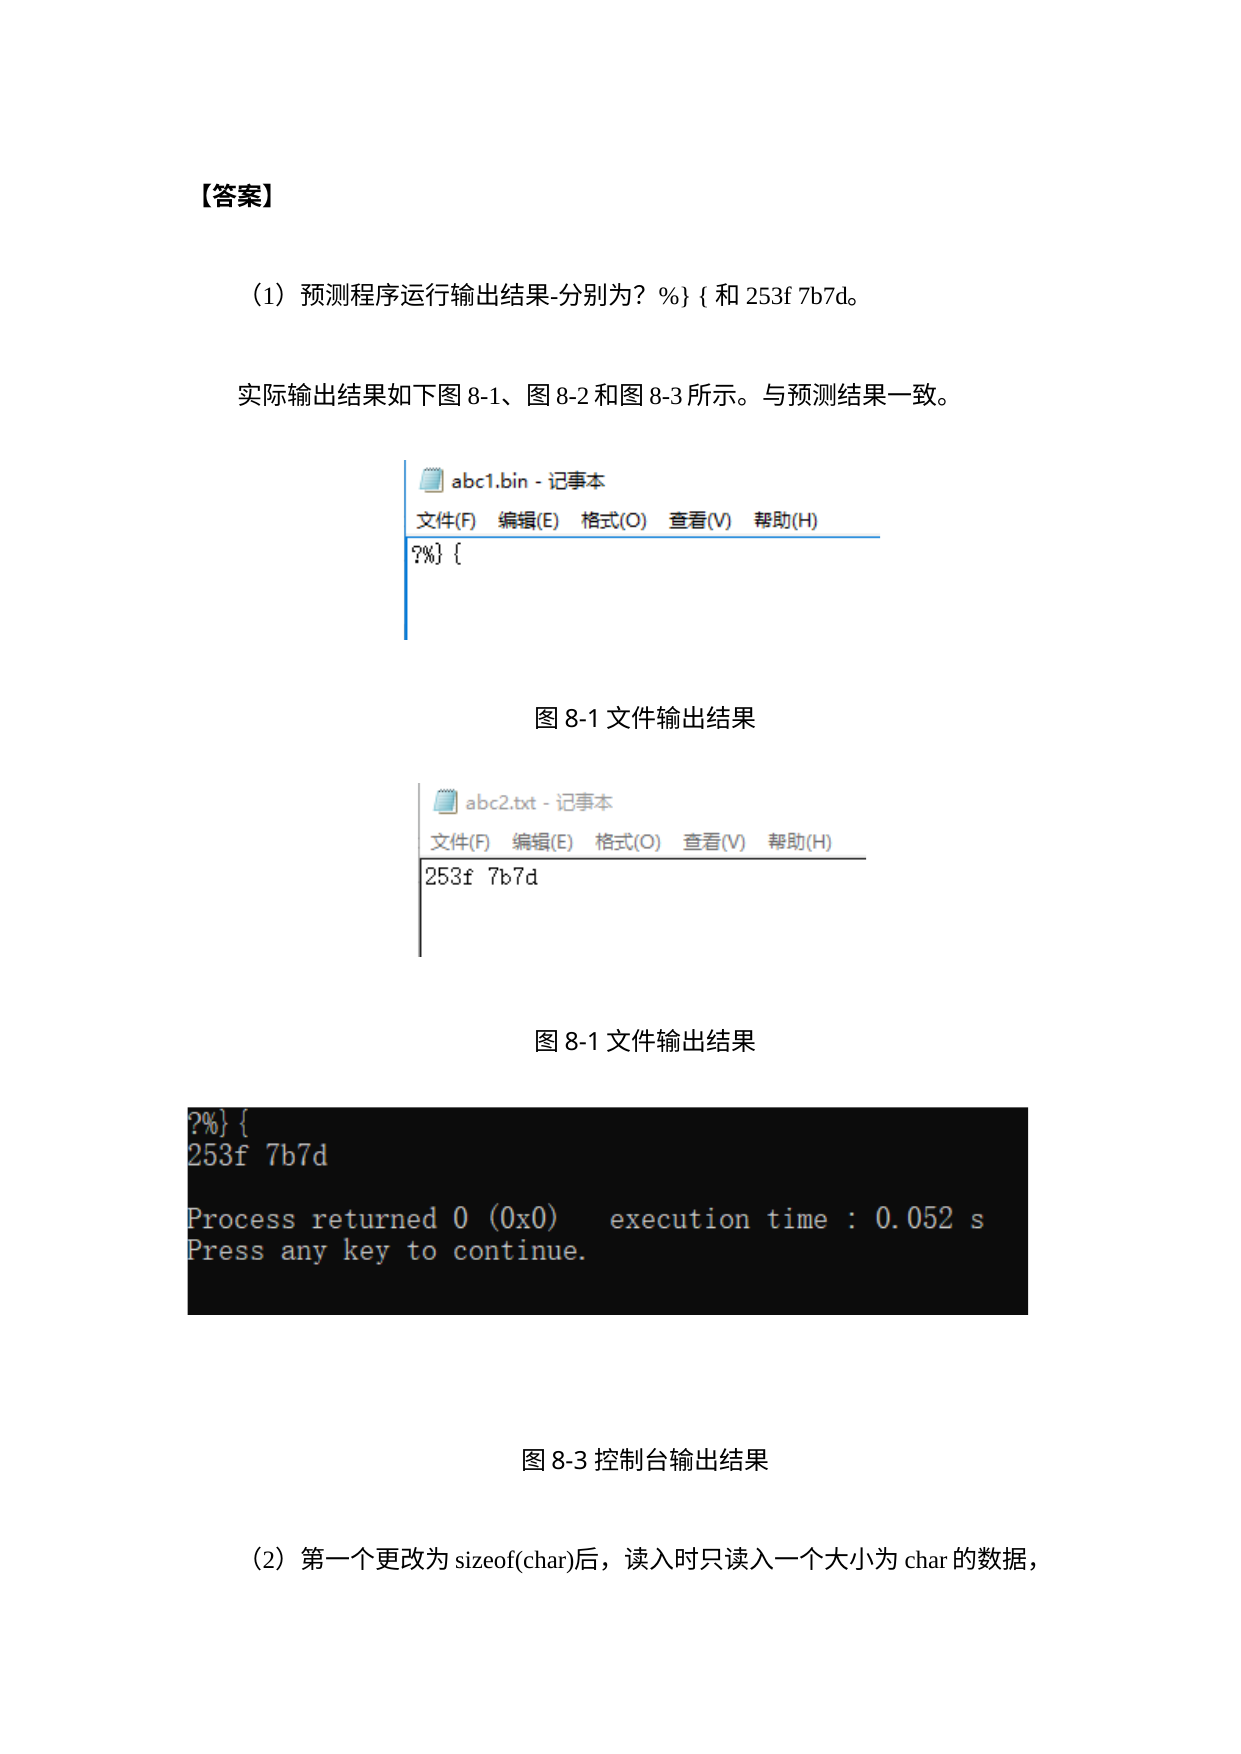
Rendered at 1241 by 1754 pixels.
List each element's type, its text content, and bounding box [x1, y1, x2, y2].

picture [403, 460, 881, 640]
text 【答案】 [187, 162, 1053, 227]
picture [187, 1106, 1029, 1315]
text 图8-3 控制台输出结果 [187, 1426, 1053, 1491]
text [187, 1525, 1053, 1590]
text 图8-1文件输出结果 [187, 1007, 1053, 1072]
text 图8-1文件输出结果 [187, 684, 1053, 749]
picture [417, 783, 867, 957]
text 实际输出结果如下图8-1、图8-2和图8-3所示。与预测结果一致。 [187, 361, 1053, 426]
text （1）预测程序运行输出结果-分别为？%} { 和253f 7b7d。 [187, 261, 1053, 326]
